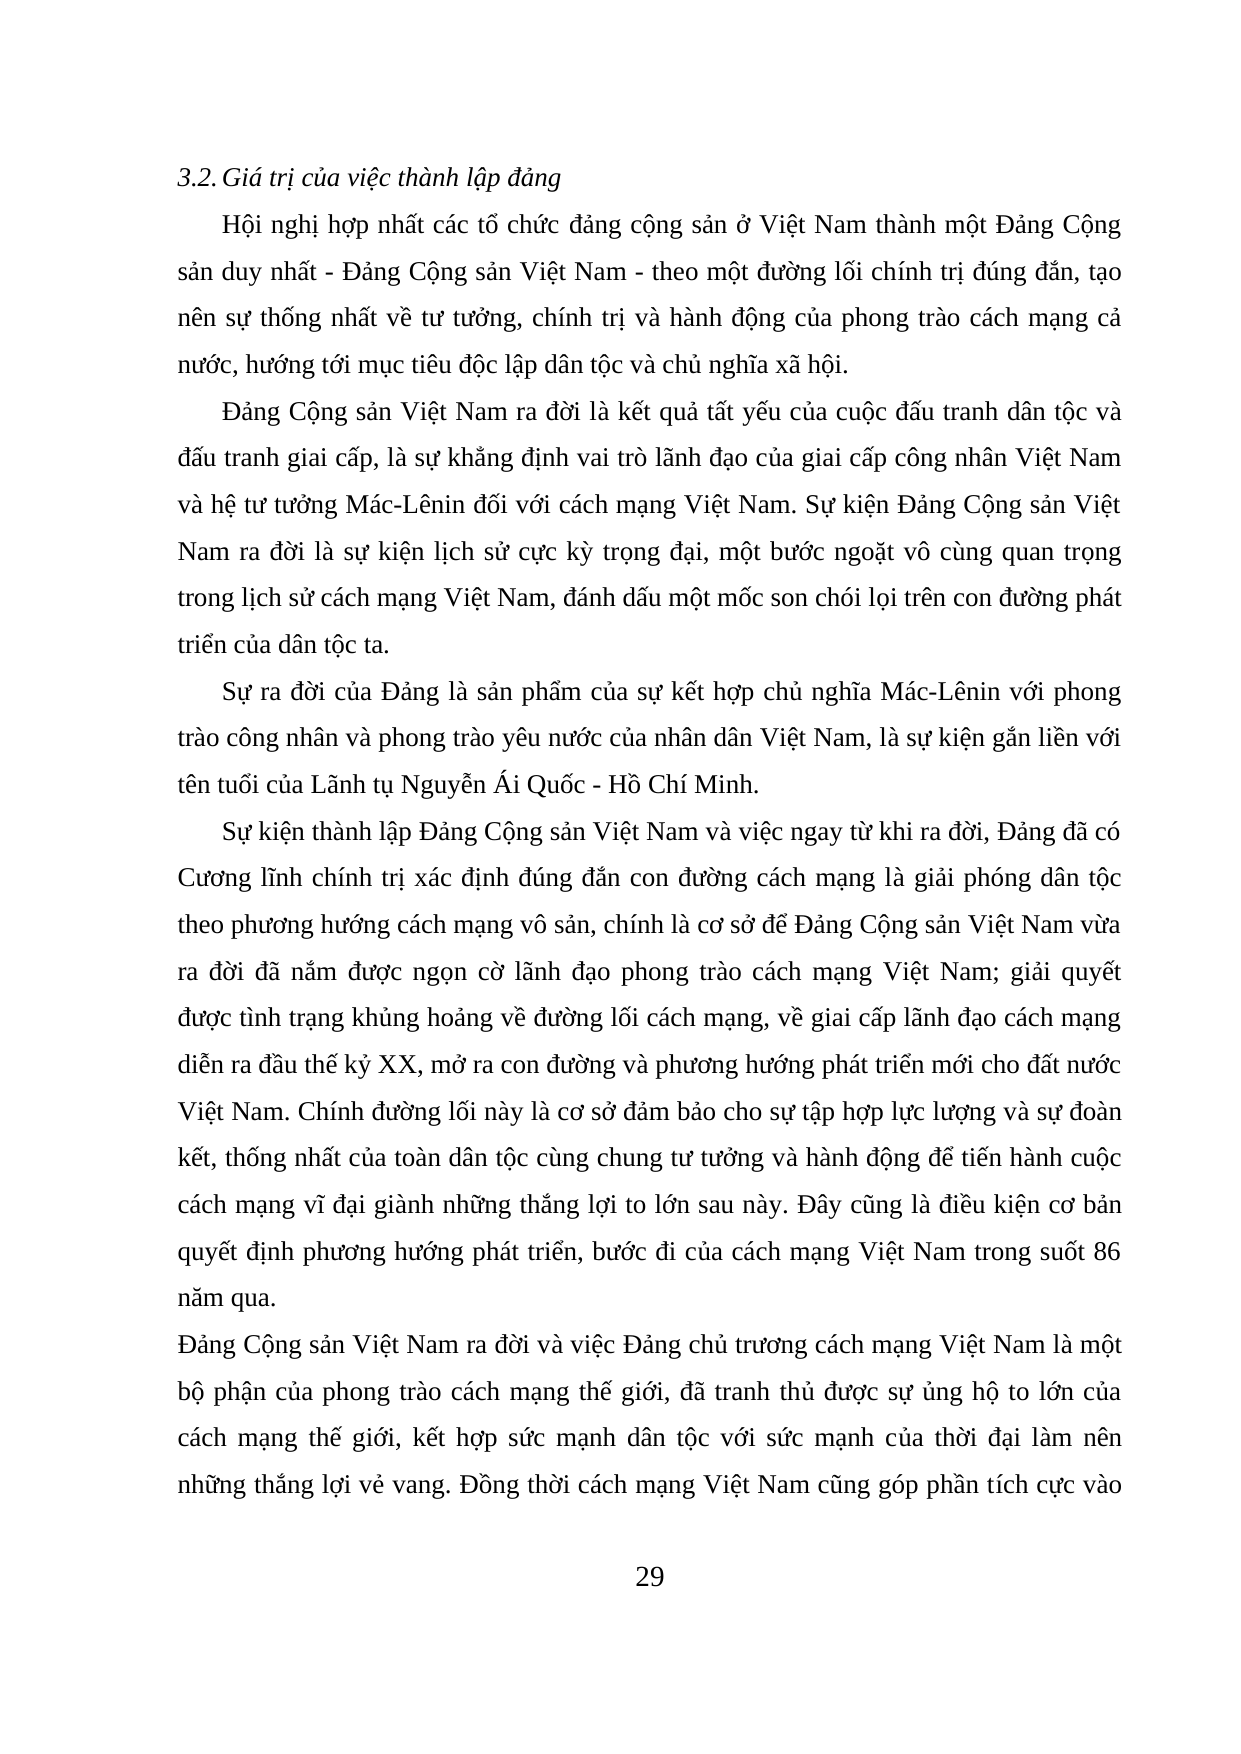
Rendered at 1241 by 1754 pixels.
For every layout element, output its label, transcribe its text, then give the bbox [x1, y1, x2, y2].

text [177, 1328, 1122, 1499]
text Hội nghị hợp nhất các tổ chức đảng cộng sản ở Việt Nam thành một Đảng Cộng sản duy nhất - Đảng Cộng sản Việt Nam - theo một đường lối chính trị đúng đắn, tạo nên sự thống nhất về tư tưởng, chính trị và hành động của phong trào cách mạng cả nước, hướng tới mục tiêu độc lập dân tộc và chủ nghĩa xã hội. [177, 208, 1122, 379]
text Sự kiện thành lập Đảng Cộng sản Việt Nam và việc ngay từ khi ra đời, Đảng đã có Cương lĩnh chính trị xác định đúng đắn con đường cách mạng là giải phóng dân tộc theo phương hướng cách mạng vô sản, chính là cơ sở để Đảng Cộng sản Việt Nam vừa ra đời đã nắm được ngọn cờ lãnh đạo phong trào cách mạng Việt Nam; giải quyết được tình trạng khủng hoảng về đường lối cách mạng, về giai cấp lãnh đạo cách mạng diễn ra đầu thế kỷ XX, mở ra con đường và phương hướng phát triển mới cho đất nước Việt Nam. Chính đường lối này là cơ sở đảm bảo cho sự tập hợp lực lượng và sự đoàn kết, thống nhất của toàn dân tộc cùng chung tư tưởng và hành động để tiến hành cuộc cách mạng vĩ đại giành những thắng lợi to lớn sau này. Đây cũng là điều kiện cơ bản quyết định phương hướng phát triển, bước đi của cách mạng Việt Nam trong suốt 86 năm qua. [177, 815, 1122, 1312]
subtitle Giá trị của việc thành lập đảng [177, 161, 1122, 192]
text Đảng Cộng sản Việt Nam ra đời là kết quả tất yếu của cuộc đấu tranh dân tộc và đấu tranh giai cấp, là sự khẳng định vai trò lãnh đạo của giai cấp công nhân Việt Nam và hệ tư tưởng Mác-Lênin đối với cách mạng Việt Nam. Sự kiện Đảng Cộng sản Việt Nam ra đời là sự kiện lịch sử cực kỳ trọng đại, một bước ngoặt vô cùng quan trọng trong lịch sử cách mạng Việt Nam, đánh dấu một mốc son chói lọi trên con đường phát triển của dân tộc ta. [177, 395, 1122, 659]
text Sự ra đời của Đảng là sản phẩm của sự kết hợp chủ nghĩa Mác-Lênin với phong trào công nhân và phong trào yêu nước của nhân dân Việt Nam, là sự kiện gắn liền với tên tuổi của Lãnh tụ Nguyễn Ái Quốc - Hồ Chí Minh. [177, 675, 1122, 799]
